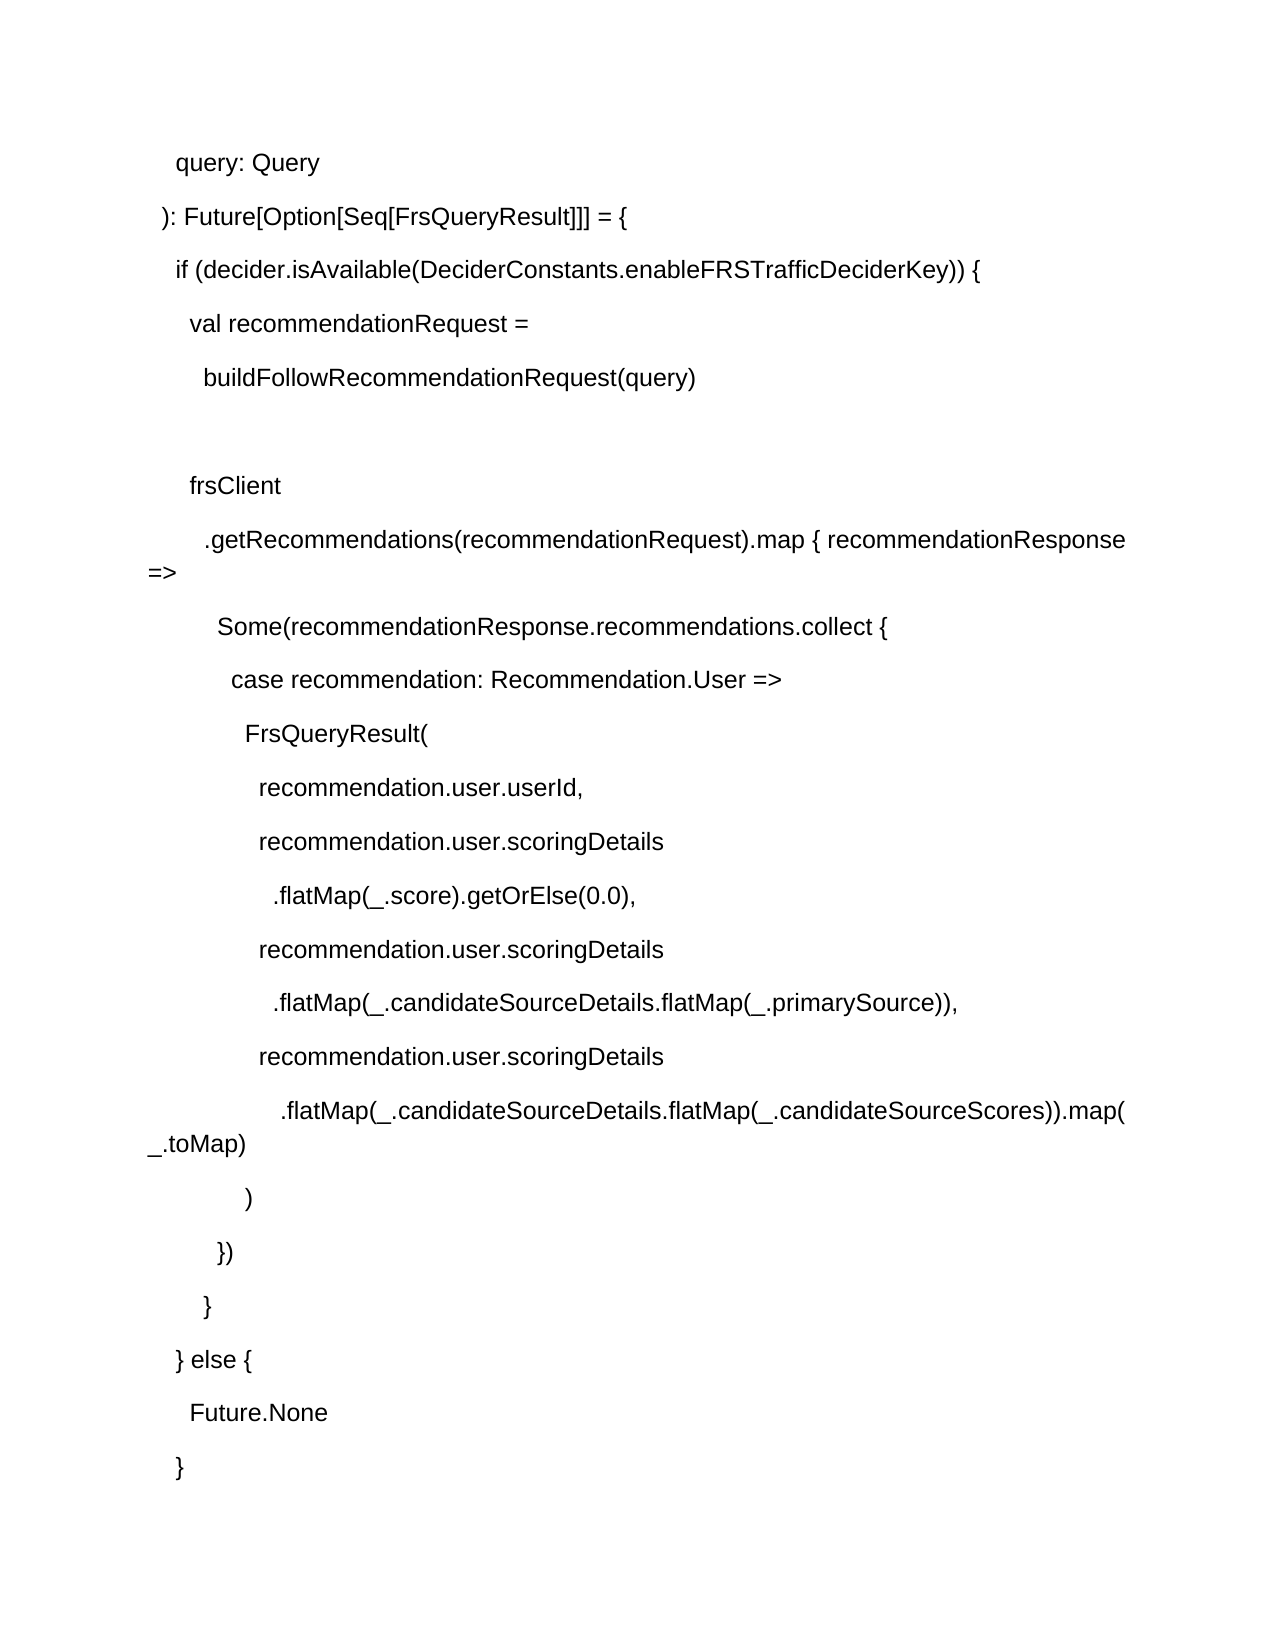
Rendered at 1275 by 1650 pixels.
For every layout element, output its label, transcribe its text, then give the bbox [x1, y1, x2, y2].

text recommendation.user.userId, [148, 773, 1127, 802]
text query: Query [148, 148, 1127, 176]
text Future.None [148, 1398, 1127, 1427]
text case recommendation: Recommendation.User => [148, 665, 1127, 694]
text .getRecommendations(recommendationRequest).map { recommendationResponse => [148, 524, 1127, 586]
text } else { [148, 1344, 1127, 1373]
text recommendation.user.scoringDetails [148, 827, 1127, 856]
text }) [148, 1237, 1127, 1266]
text ) [148, 1183, 1127, 1212]
text buildFollowRecommendationRequest(query) [148, 363, 1127, 392]
text Some(recommendationResponse.recommendations.collect { [148, 611, 1127, 640]
text if (decider.isAvailable(DeciderConstants.enableFRSTrafficDeciderKey)) { [148, 255, 1127, 284]
text recommendation.user.scoringDetails [148, 934, 1127, 963]
text .flatMap(_.score).getOrElse(0.0), [148, 881, 1127, 909]
text frsClient [148, 471, 1127, 499]
text recommendation.user.scoringDetails [148, 1042, 1127, 1071]
text .flatMap(_.candidateSourceDetails.flatMap(_.primarySource)), [148, 988, 1127, 1017]
text .flatMap(_.candidateSourceDetails.flatMap(_.candidateSourceScores)).map(_.toMap) [148, 1096, 1127, 1158]
text val recommendationRequest = [148, 309, 1127, 338]
text } [148, 1291, 1127, 1319]
text FrsQueryResult( [148, 719, 1127, 748]
text } [148, 1452, 1127, 1481]
text ): Future[Option[Seq[FrsQueryResult]]] = { [148, 201, 1127, 230]
